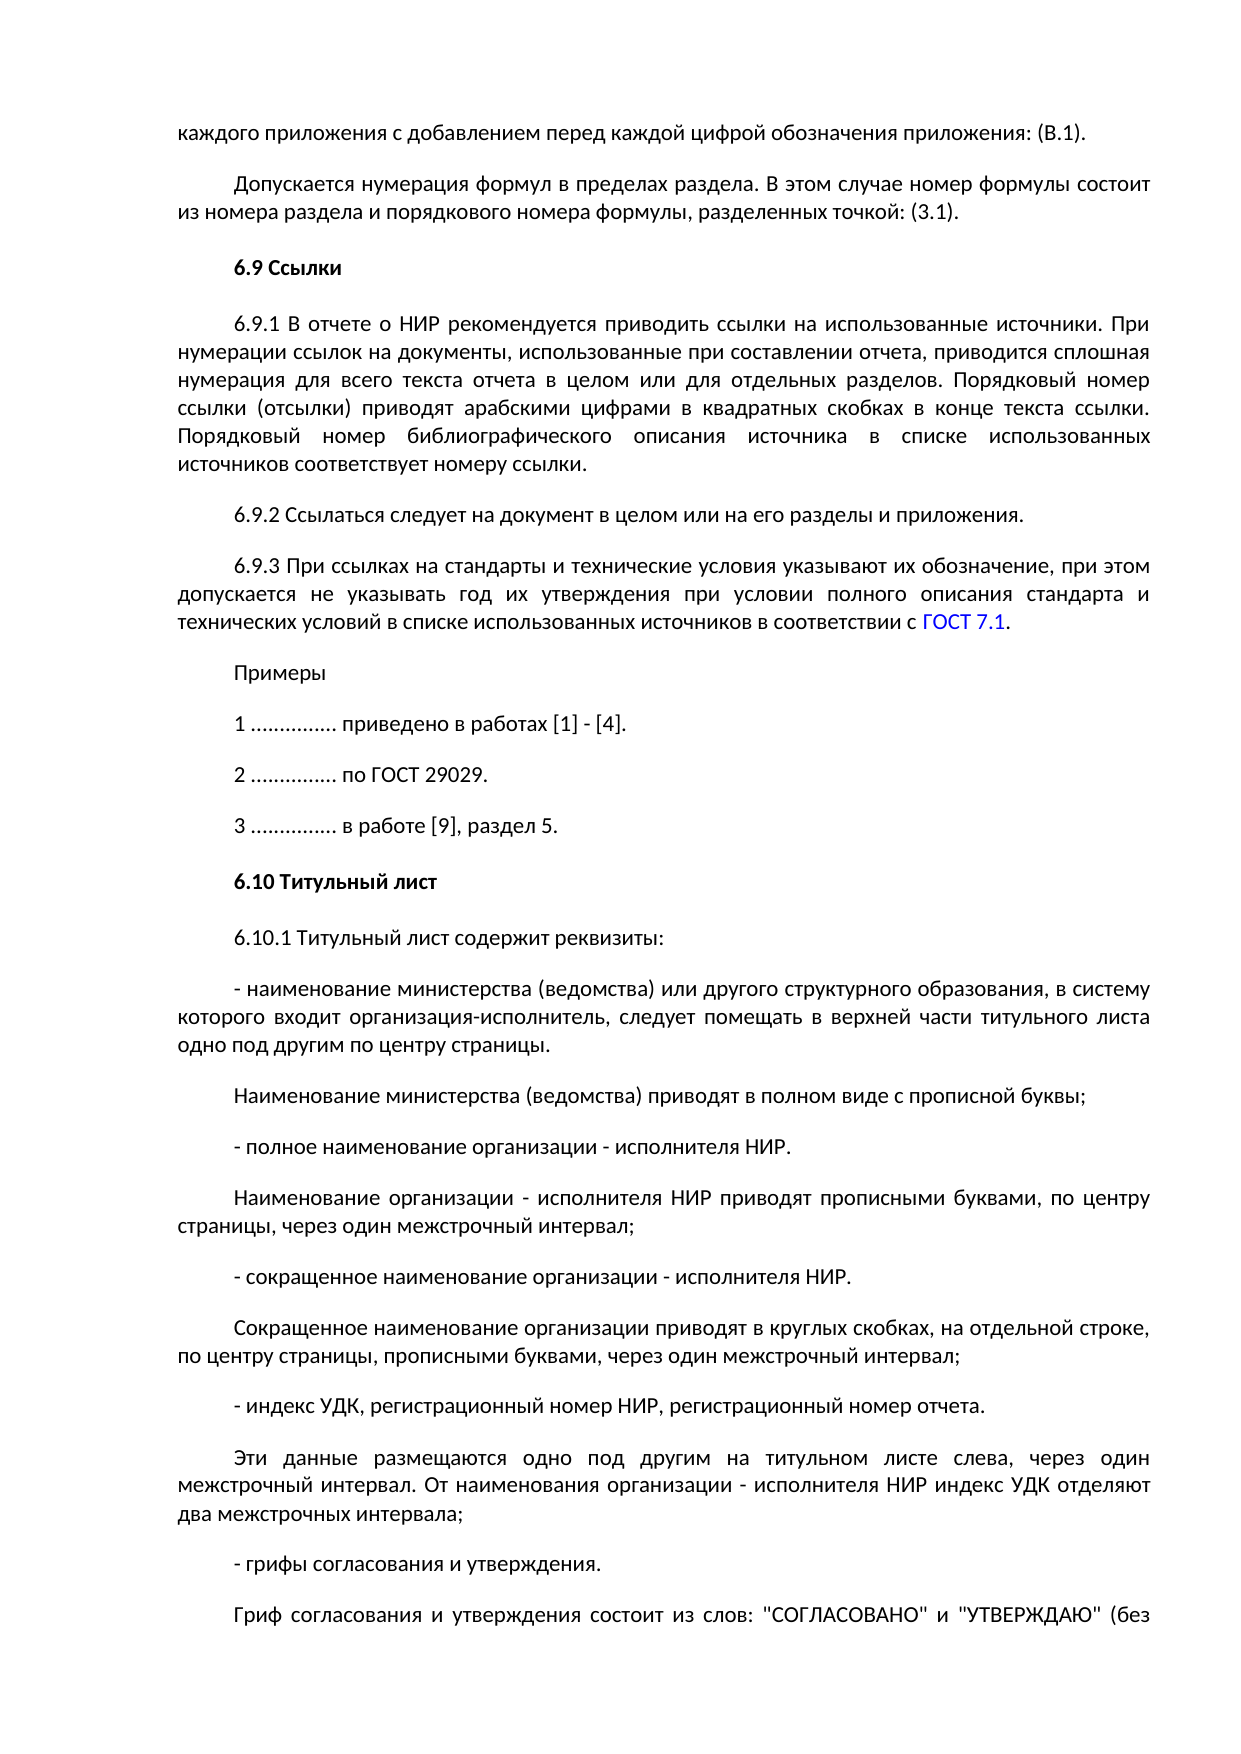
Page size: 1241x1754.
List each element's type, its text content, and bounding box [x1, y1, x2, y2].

title 6.10 Титульный лист [177, 867, 1152, 895]
text - сокращенное наименование организации - исполнителя НИР. [177, 1262, 1152, 1290]
text - полное наименование организации - исполнителя НИР. [177, 1132, 1152, 1160]
text 6.9.2 Ссылаться следует на документ в целом или на его разделы и приложения. [177, 500, 1152, 528]
text Наименование организации - исполнителя НИР приводят прописными буквами, по центру страницы, через один межстрочный интервал; [177, 1183, 1152, 1239]
text Наименование министерства (ведомства) приводят в полном виде с прописной буквы; [177, 1081, 1152, 1109]
text Сокращенное наименование организации приводят в круглых скобках, на отдельной строке, по центру страницы, прописными буквами, через один межстрочный интервал; [177, 1313, 1152, 1369]
text 6.9.1 В отчете о НИР рекомендуется приводить ссылки на использованные источники. При нумерации ссылок на документы, использованные при составлении отчета, приводится сплошная нумерация для всего текста отчета в целом или для отдельных разделов. Порядковый номер ссылки (отсылки) приводят арабскими цифрами в квадратных скобках в конце текста ссылки. Порядковый номер библиографического описания источника в списке использованных источников соответствует номеру ссылки. [177, 309, 1152, 477]
text 1 ............... приведено в работах [1] - [4]. [177, 709, 1152, 737]
text 2 ............... по ГОСТ 29029. [177, 760, 1152, 788]
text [177, 1601, 1152, 1628]
text - наименование министерства (ведомства) или другого структурного образования, в систему которого входит организация-исполнитель, следует помещать в верхней части титульного листа одно под другим по центру страницы. [177, 974, 1152, 1058]
text 6.9.3 При ссылках на стандарты и технические условия указывают их обозначение, при этом допускается не указывать год их утверждения при условии полного описания стандарта и технических условий в списке использованных источников в соответствии с ГОСТ 7.1. [177, 551, 1152, 635]
text 3 ............... в работе [9], раздел 5. [177, 811, 1152, 839]
text - индекс УДК, регистрационный номер НИР, регистрационный номер отчета. [177, 1392, 1152, 1420]
text Допускается нумерация формул в пределах раздела. В этом случае номер формулы состоит из номера раздела и порядкового номера формулы, разделенных точкой: (3.1). [177, 169, 1152, 225]
text 6.10.1 Титульный лист содержит реквизиты: [177, 923, 1152, 951]
text Примеры [177, 658, 1152, 686]
title 6.9 Ссылки [177, 253, 1152, 281]
text - грифы согласования и утверждения. [177, 1549, 1152, 1578]
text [177, 118, 1152, 146]
text Эти данные размещаются одно под другим на титульном листе слева, через один межстрочный интервал. От наименования организации - исполнителя НИР индекс УДК отделяют два межстрочных интервала; [177, 1443, 1152, 1527]
